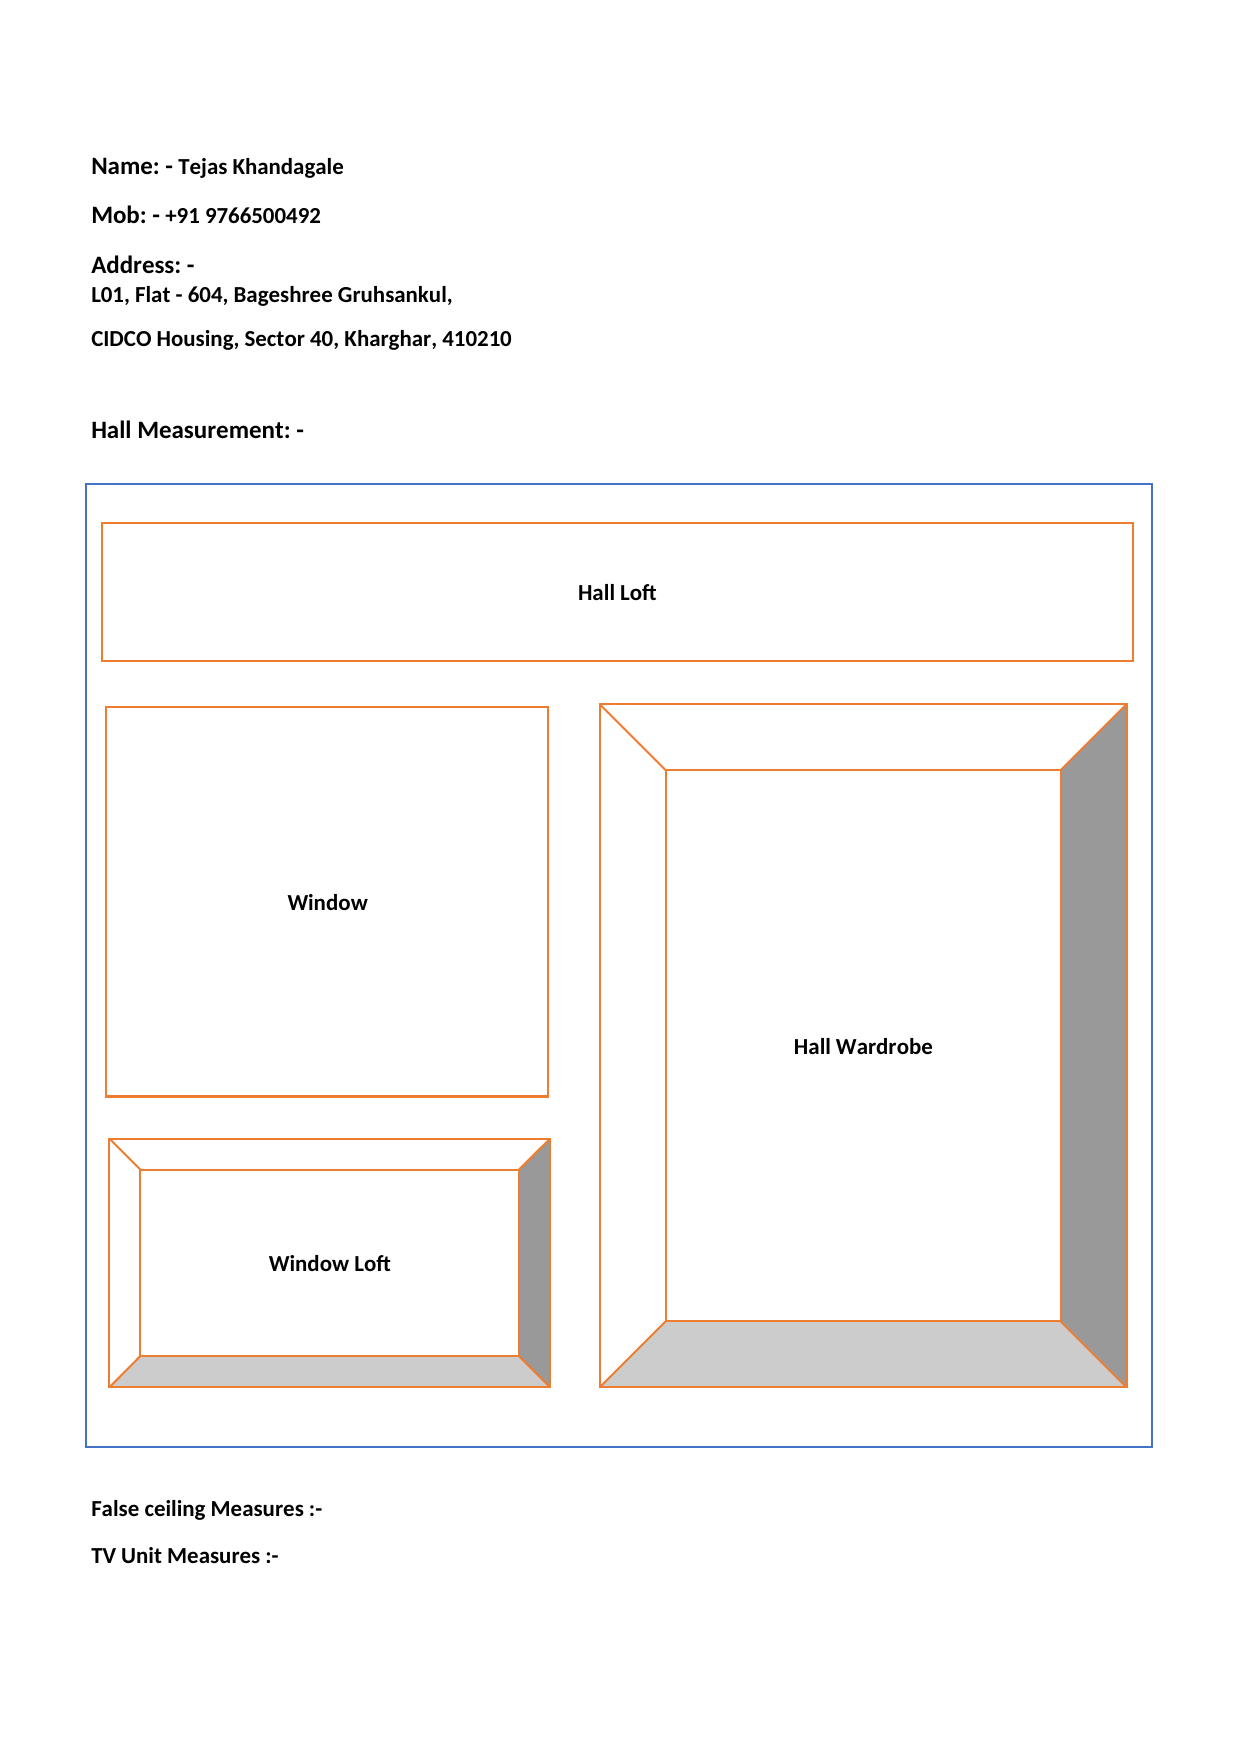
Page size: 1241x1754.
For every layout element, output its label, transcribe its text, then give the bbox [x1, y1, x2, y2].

text False ceiling Measures :- [91, 1494, 1090, 1523]
text Hall Measurement: - [91, 414, 1090, 444]
text CIDCO Housing, Sector 40, Kharghar, 410210 [91, 324, 1090, 352]
text L01, Flat - 604, Bageshree Gruhsankul, [91, 280, 1090, 308]
text TV Unit Measures :- [91, 1541, 1090, 1569]
text Name: - Tejas Khandagale [91, 150, 1090, 181]
text Address: - [91, 249, 1090, 280]
text Mob: - +91 9766500492 [91, 199, 1090, 230]
